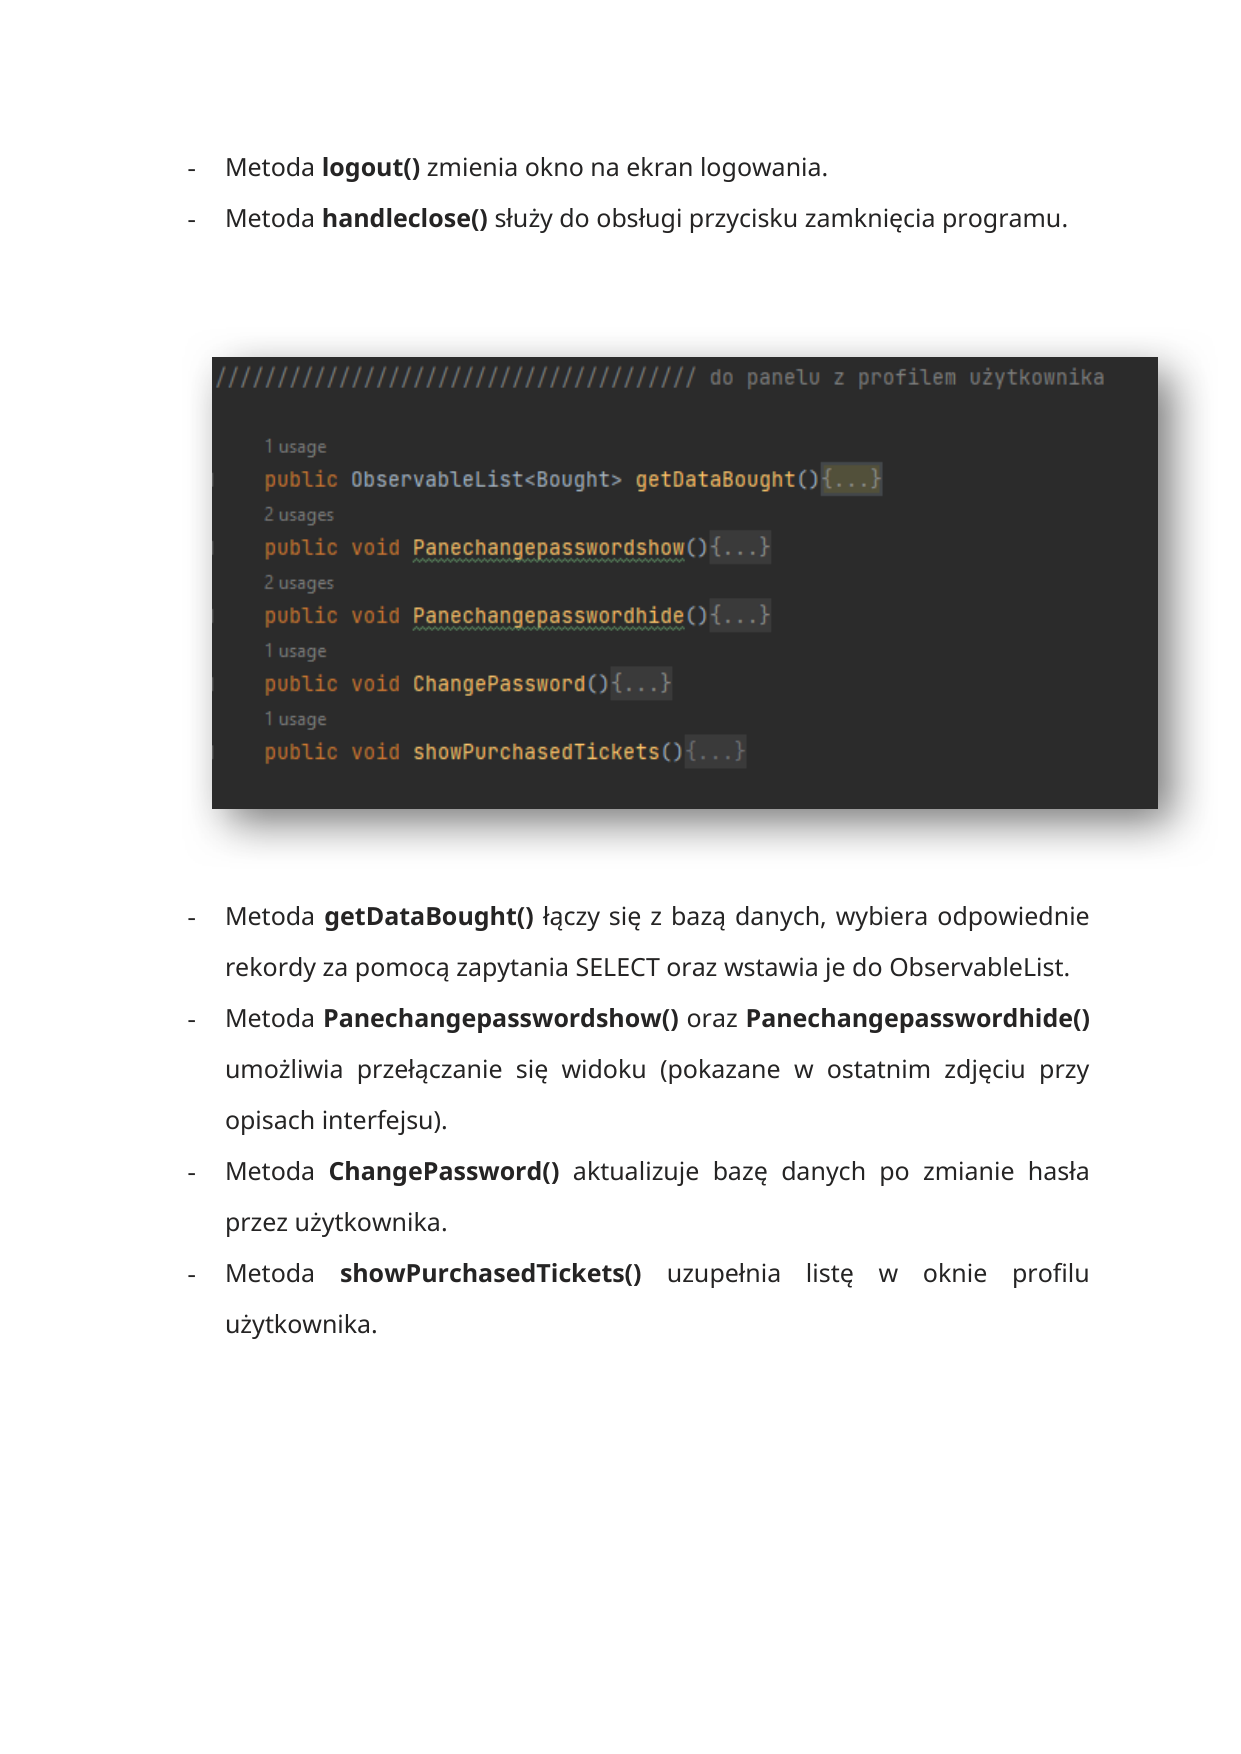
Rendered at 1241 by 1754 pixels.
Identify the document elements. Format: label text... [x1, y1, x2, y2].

text Metoda handleclose() służy do obsługi przycisku zamknięcia programu. [187, 201, 1090, 235]
text Metoda logout() zmienia okno na ekran logowania. [187, 150, 1090, 184]
text Metoda showPurchasedTickets() uzupełnia listę w oknie profilu użytkownika. [187, 1255, 1090, 1341]
picture [212, 357, 1158, 809]
text Metoda ChangePassword() aktualizuje bazę danych po zmianie hasła przez użytkownika. [187, 1153, 1090, 1238]
text Metoda getDataBought() łączy się z bazą danych, wybiera odpowiednie rekordy za pomocą zapytania SELECT oraz wstawia je do ObservableList. [187, 898, 1090, 983]
text Metoda Panechangepasswordshow() oraz Panechangepasswordhide() umożliwia przełączanie się widoku (pokazane w ostatnim zdjęciu przy opisach interfejsu). [187, 1000, 1090, 1136]
